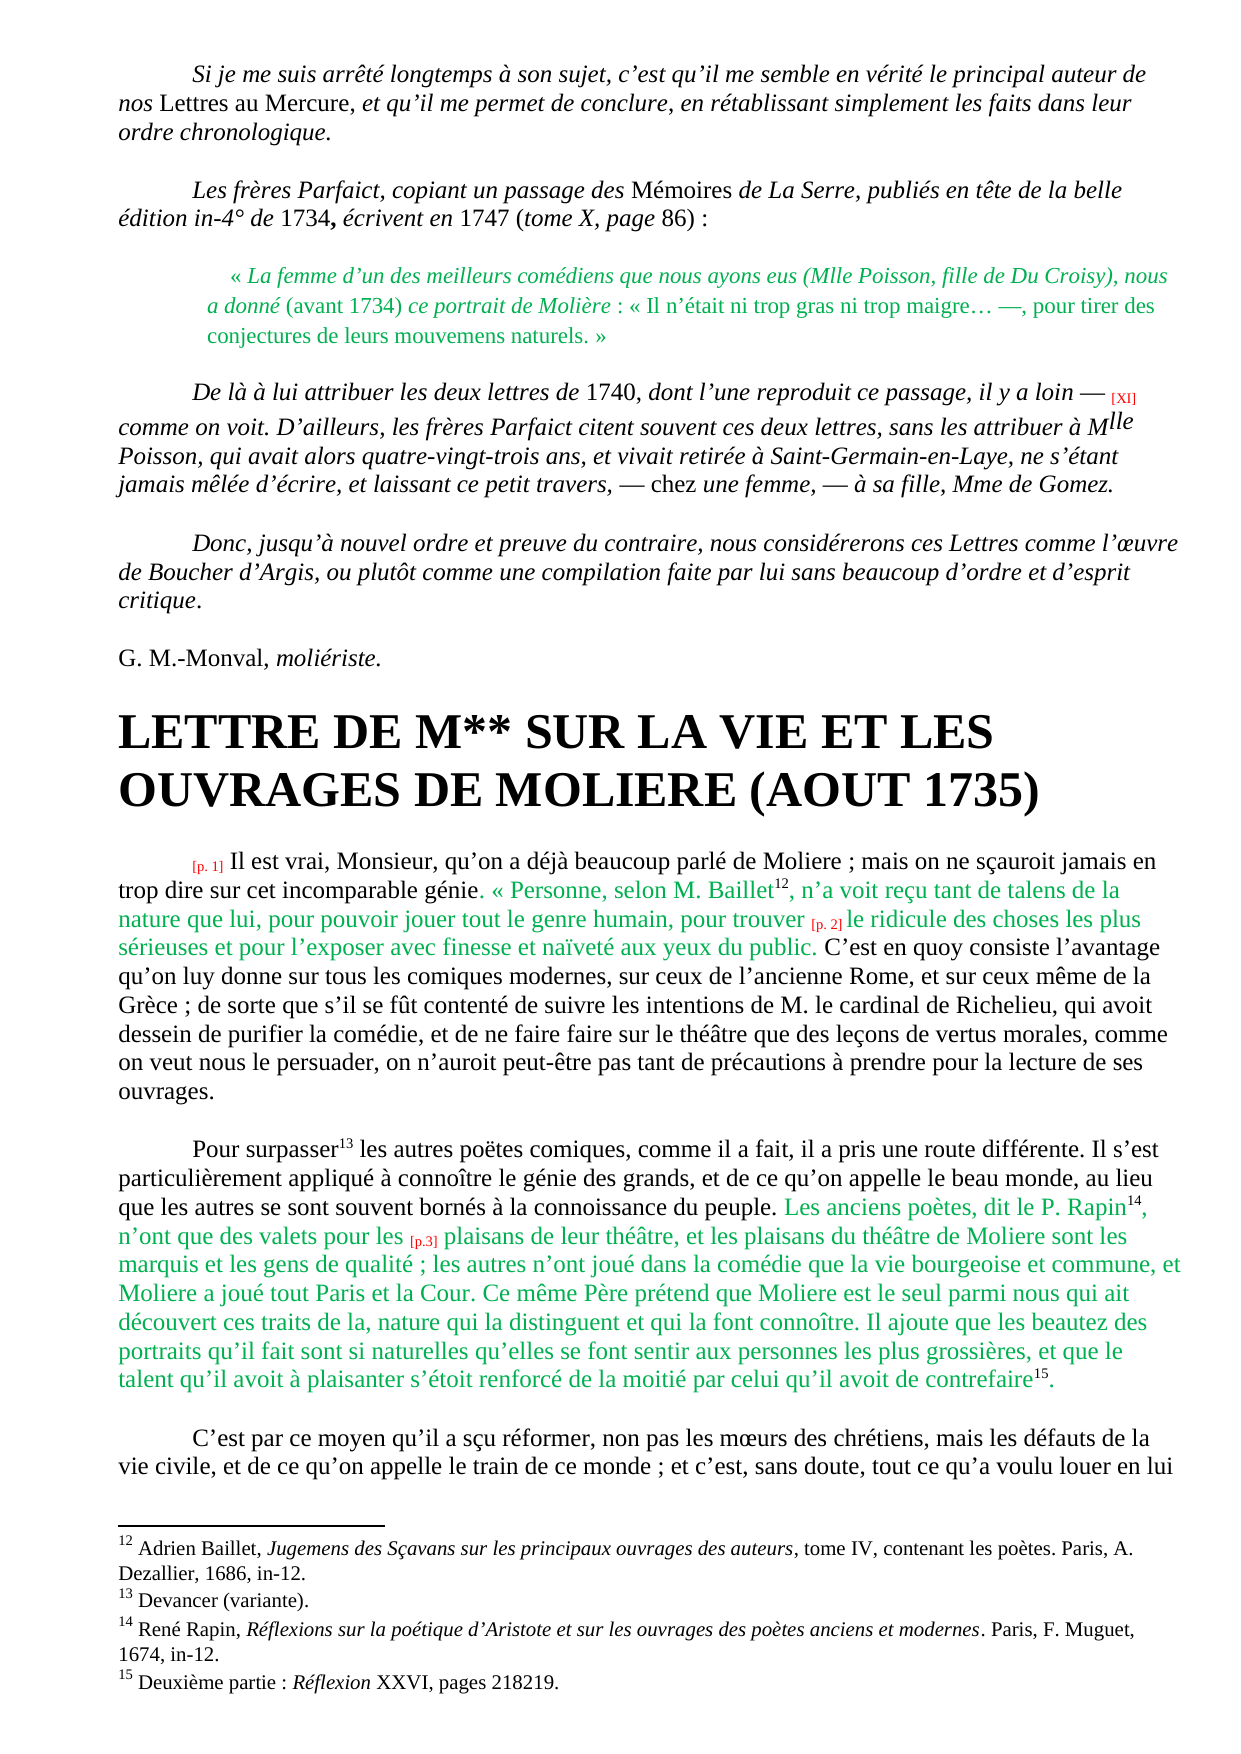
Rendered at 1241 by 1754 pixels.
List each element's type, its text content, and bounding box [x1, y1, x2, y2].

text Les frères Parfaict, copiant un passage des Mémoires de La Serre, publiés en tête de la belle édition in-4° de 1734, écrivent en 1747 (tome X, page 86) : [118, 175, 1181, 232]
text De là à lui attribuer les deux lettres de 1740, dont l’une reproduit ce passage, il y a loin — [XI] comme on voit. D’ailleurs, les frères Parfaict citent souvent ces deux lettres, sans les attribuer à Mlle Poisson, qui avait alors quatre-vingt-trois ans, et vivait retirée à Saint-Germain-en-Laye, ne s’étant jamais mêlée d’écrire, et laissant ce petit travers, — chez une femme, — à sa fille, Mme de Gomez. [118, 377, 1181, 498]
text Pour surpasser les autres poëtes comiques, comme il a fait, il a pris une route différente. Il s’est particulièrement appliqué à connoître le génie des grands, et de ce qu’on appelle le beau monde, au lieu que les autres se sont souvent bornés à la connoissance du peuple. Les anciens poètes, dit le P. Rapin, n’ont que des valets pour les [p.3] plaisans de leur théâtre, et les plaisans du théâtre de Moliere sont les marquis et les gens de qualité ; les autres n’ont joué dans la comédie que la vie bourgeoise et commune, et Moliere a joué tout Paris et la Cour. Ce même Père prétend que Moliere est le seul parmi nous qui ait découvert ces traits de la, nature qui la distinguent et qui la font connoître. Il ajoute que les beautez des portraits qu’il fait sont si naturelles qu’elles se font sentir aux personnes les plus grossières, et que le talent qu’il avoit à plaisanter s’étoit renforcé de la moitié par celui qu’il avoit de contrefaire. [118, 1134, 1181, 1393]
text Donc, jusqu’à nouvel ordre et preuve du contraire, nous considérerons ces Lettres comme l’œuvre de Boucher d’Argis, ou plutôt comme une compilation faite par lui sans beaucoup d’ordre et d’esprit critique. [118, 528, 1181, 614]
text « La femme d’un des meilleurs comédiens que nous ayons eus (Mlle Poisson, fille de Du Croisy), nous a donné (avant 1734) ce portrait de Molière : « Il n’était ni trop gras ni trop maigre… —, pour tirer des conjectures de leurs mouvemens naturels. » [207, 262, 1181, 348]
text Si je me suis arrêté longtemps à son sujet, c’est qu’il me semble en vérité le principal auteur de nos Lettres au Mercure, et qu’il me permet de conclure, en rétablissant simplement les faits dans leur ordre chronologique. [118, 59, 1181, 145]
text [118, 1423, 1181, 1480]
subtitle LETTRE DE M** SUR LA VIE ET LES OUVRAGES DE MOLIERE (AOUT 1735) [118, 702, 1181, 817]
text [p. 1] Il est vrai, Monsieur, qu’on a déjà beaucoup parlé de Moliere ; mais on ne sçauroit jamais en trop dire sur cet incomparable génie. « Personne, selon M. Baillet, n’a voit reçu tant de talens de la nature que lui, pour pouvoir jouer tout le genre humain, pour trouver [p. 2] le ridicule des choses les plus sérieuses et pour l’exposer avec finesse et naïveté aux yeux du public. C’est en quoy consiste l’avantage qu’on luy donne sur tous les comiques modernes, sur ceux de l’ancienne Rome, et sur ceux même de la Grèce ; de sorte que s’il se fût contenté de suivre les intentions de M. le cardinal de Richelieu, qui avoit dessein de purifier la comédie, et de ne faire faire sur le théâtre que des leçons de vertus morales, comme on veut nous le persuader, on n’auroit peut-être pas tant de précautions à prendre pour la lecture de ses ouvrages. [118, 846, 1181, 1105]
text G. M.-Monval, moliériste. [118, 643, 1181, 672]
